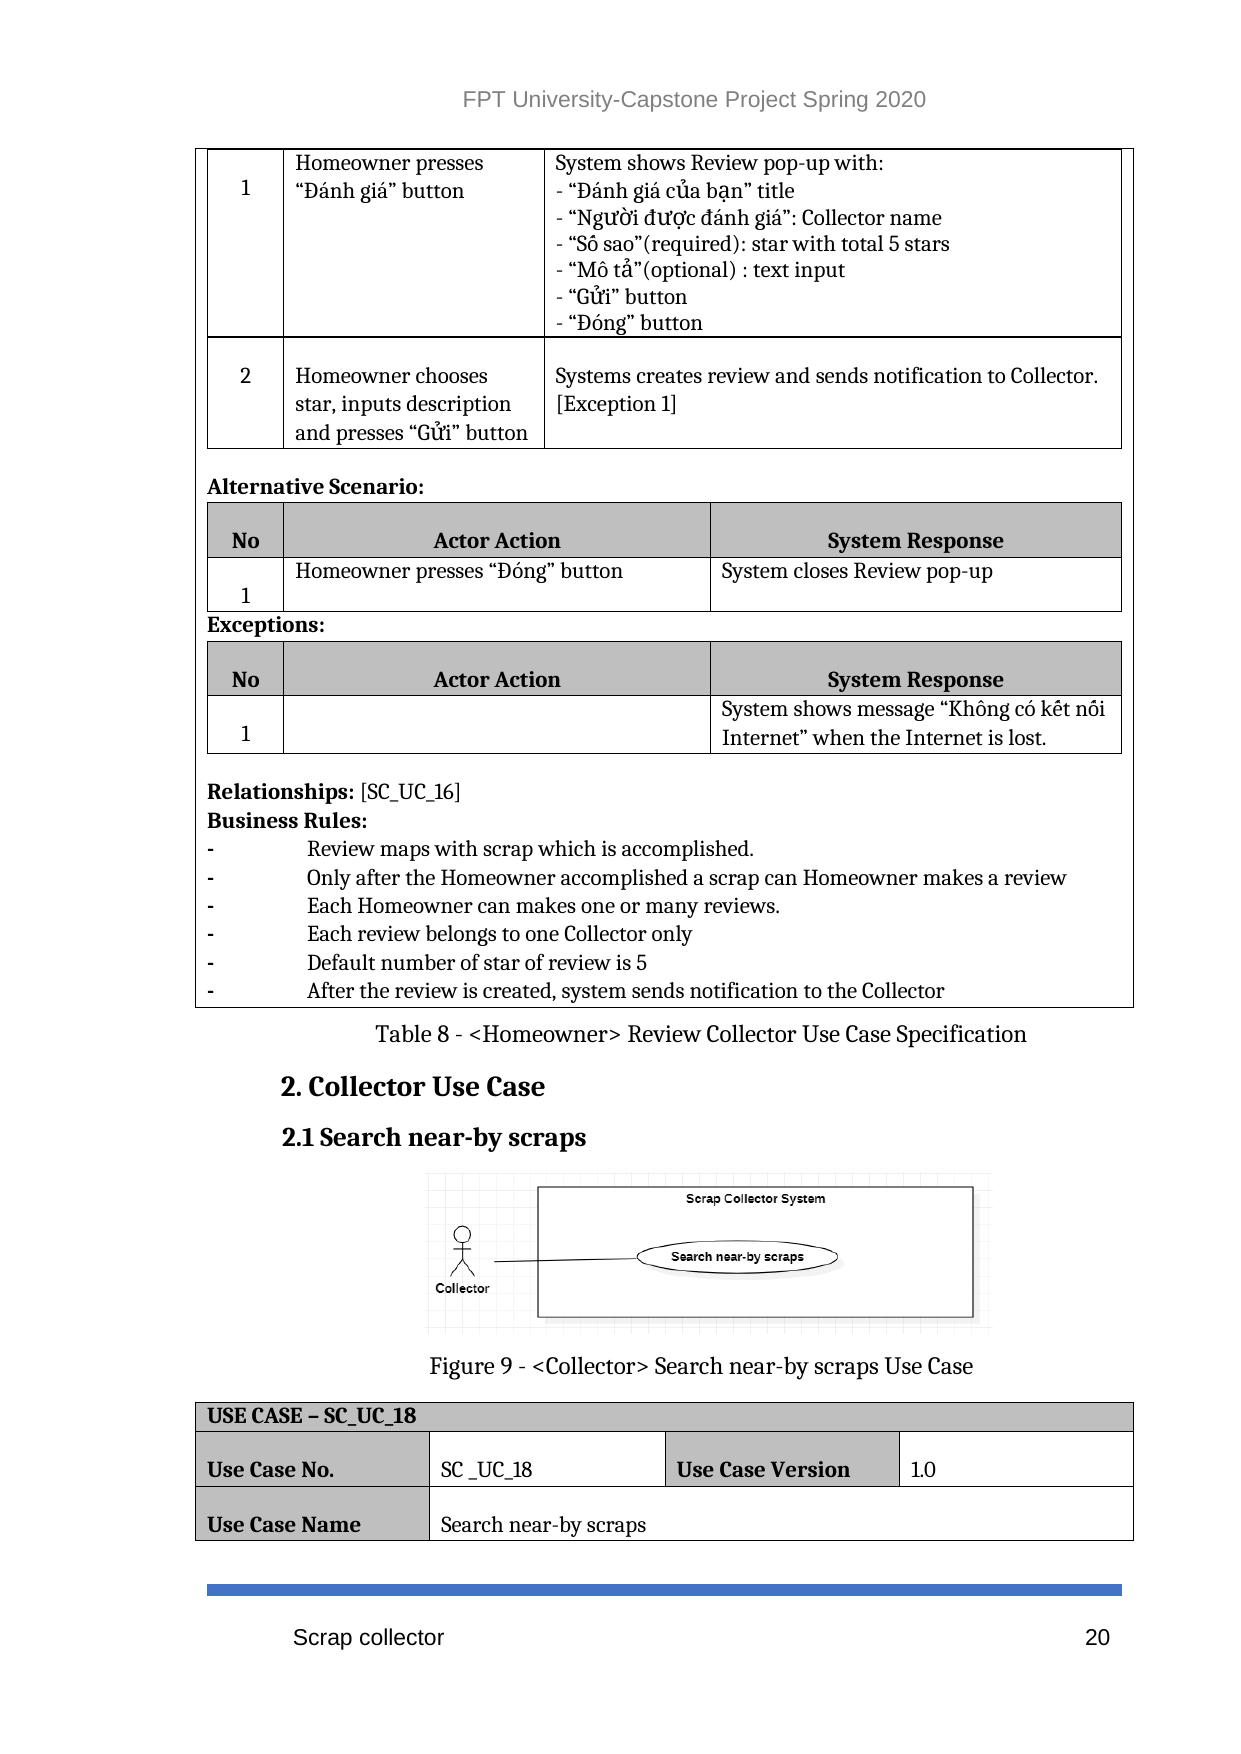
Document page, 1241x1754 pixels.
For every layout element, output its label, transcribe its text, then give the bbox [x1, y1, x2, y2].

subtitle 2. Collector Use Case [207, 1070, 1122, 1103]
text Table 8 - <Homeowner> Review Collector Use Case Specification [207, 1020, 1122, 1049]
picture [424, 1172, 993, 1334]
table_cell Search near-by scraps [430, 1487, 1133, 1540]
table_cell Use Case Version [666, 1432, 899, 1486]
table_cell SC _UC_18 [430, 1432, 665, 1486]
table_cell Use Case No. [196, 1432, 429, 1486]
table_cell 1.0 [900, 1432, 1133, 1486]
table_header USE CASE – SC_UC_18 [196, 1403, 1133, 1431]
subtitle 2.1 Search near-by scraps [282, 1122, 1122, 1154]
table_cell Use Case Name [196, 1487, 429, 1540]
